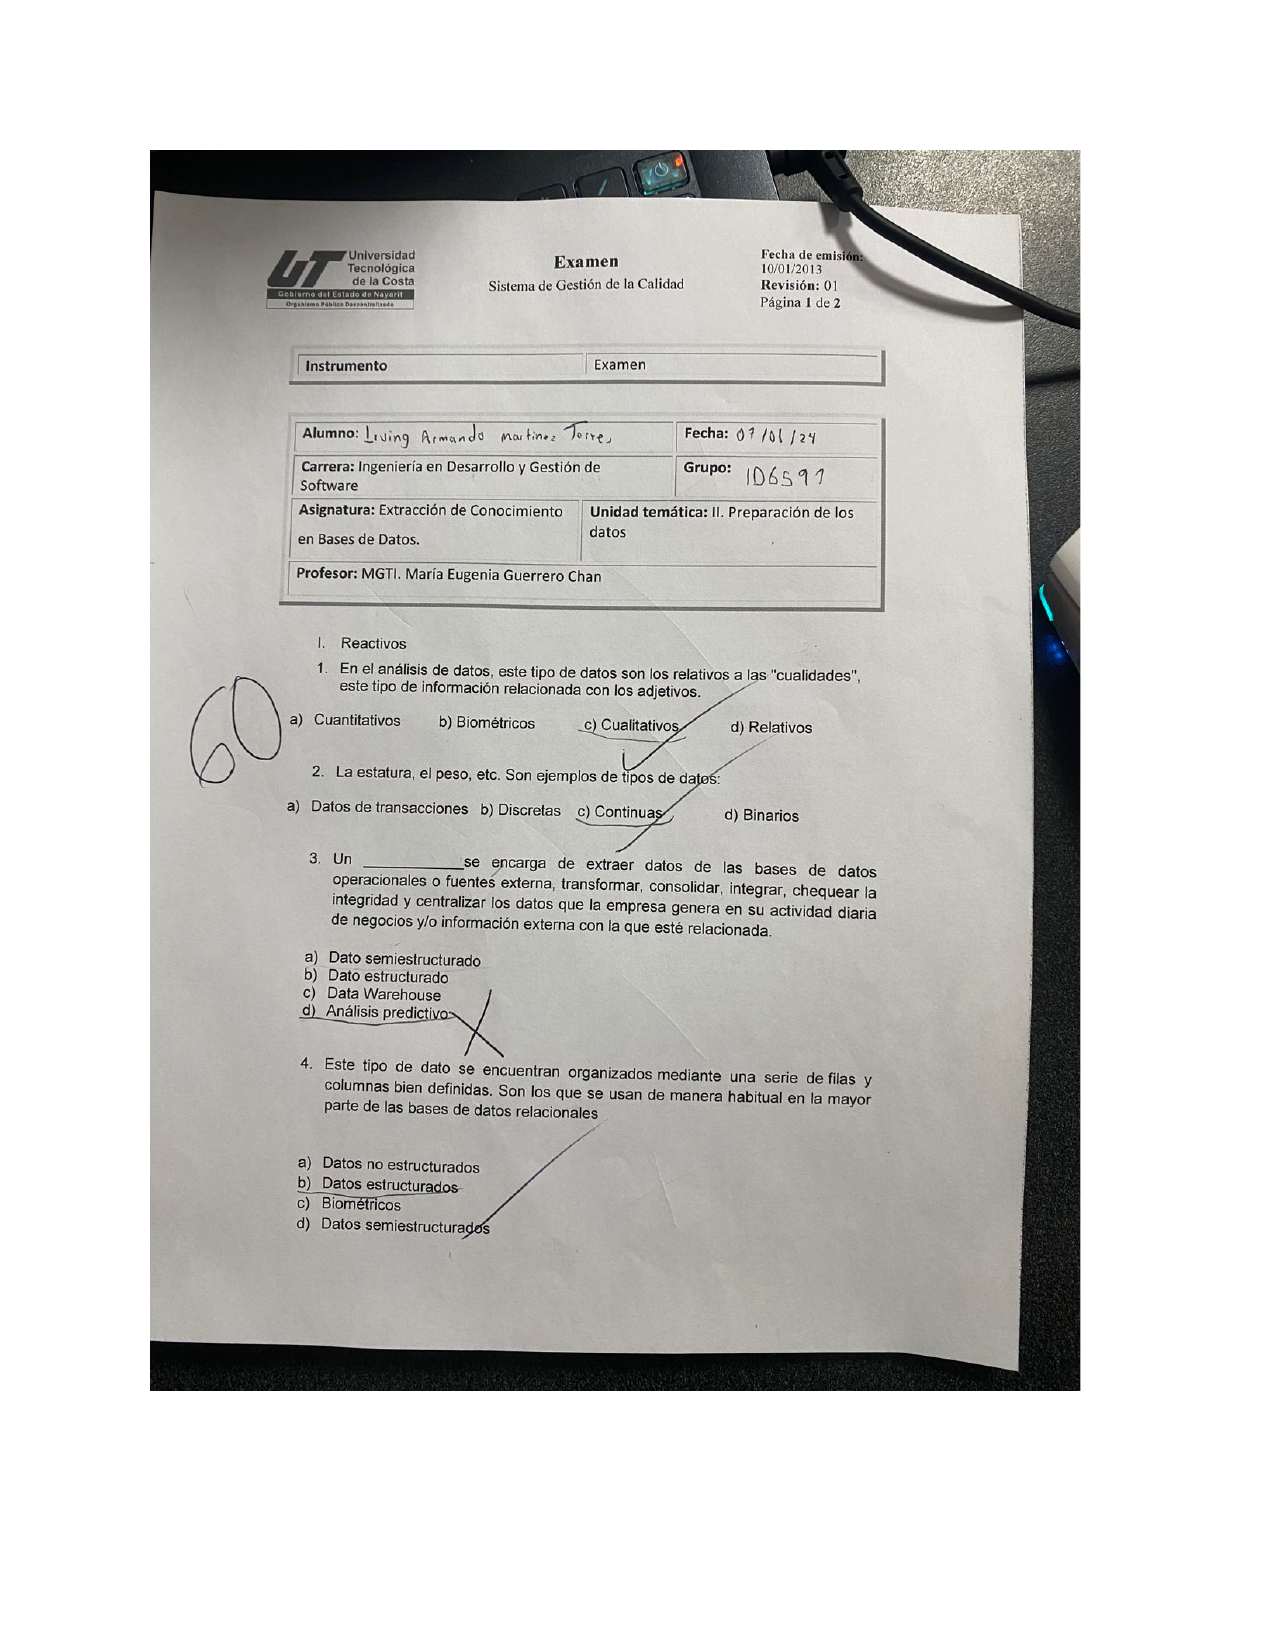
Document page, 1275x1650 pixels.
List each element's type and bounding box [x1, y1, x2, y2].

picture [150, 150, 1081, 1391]
